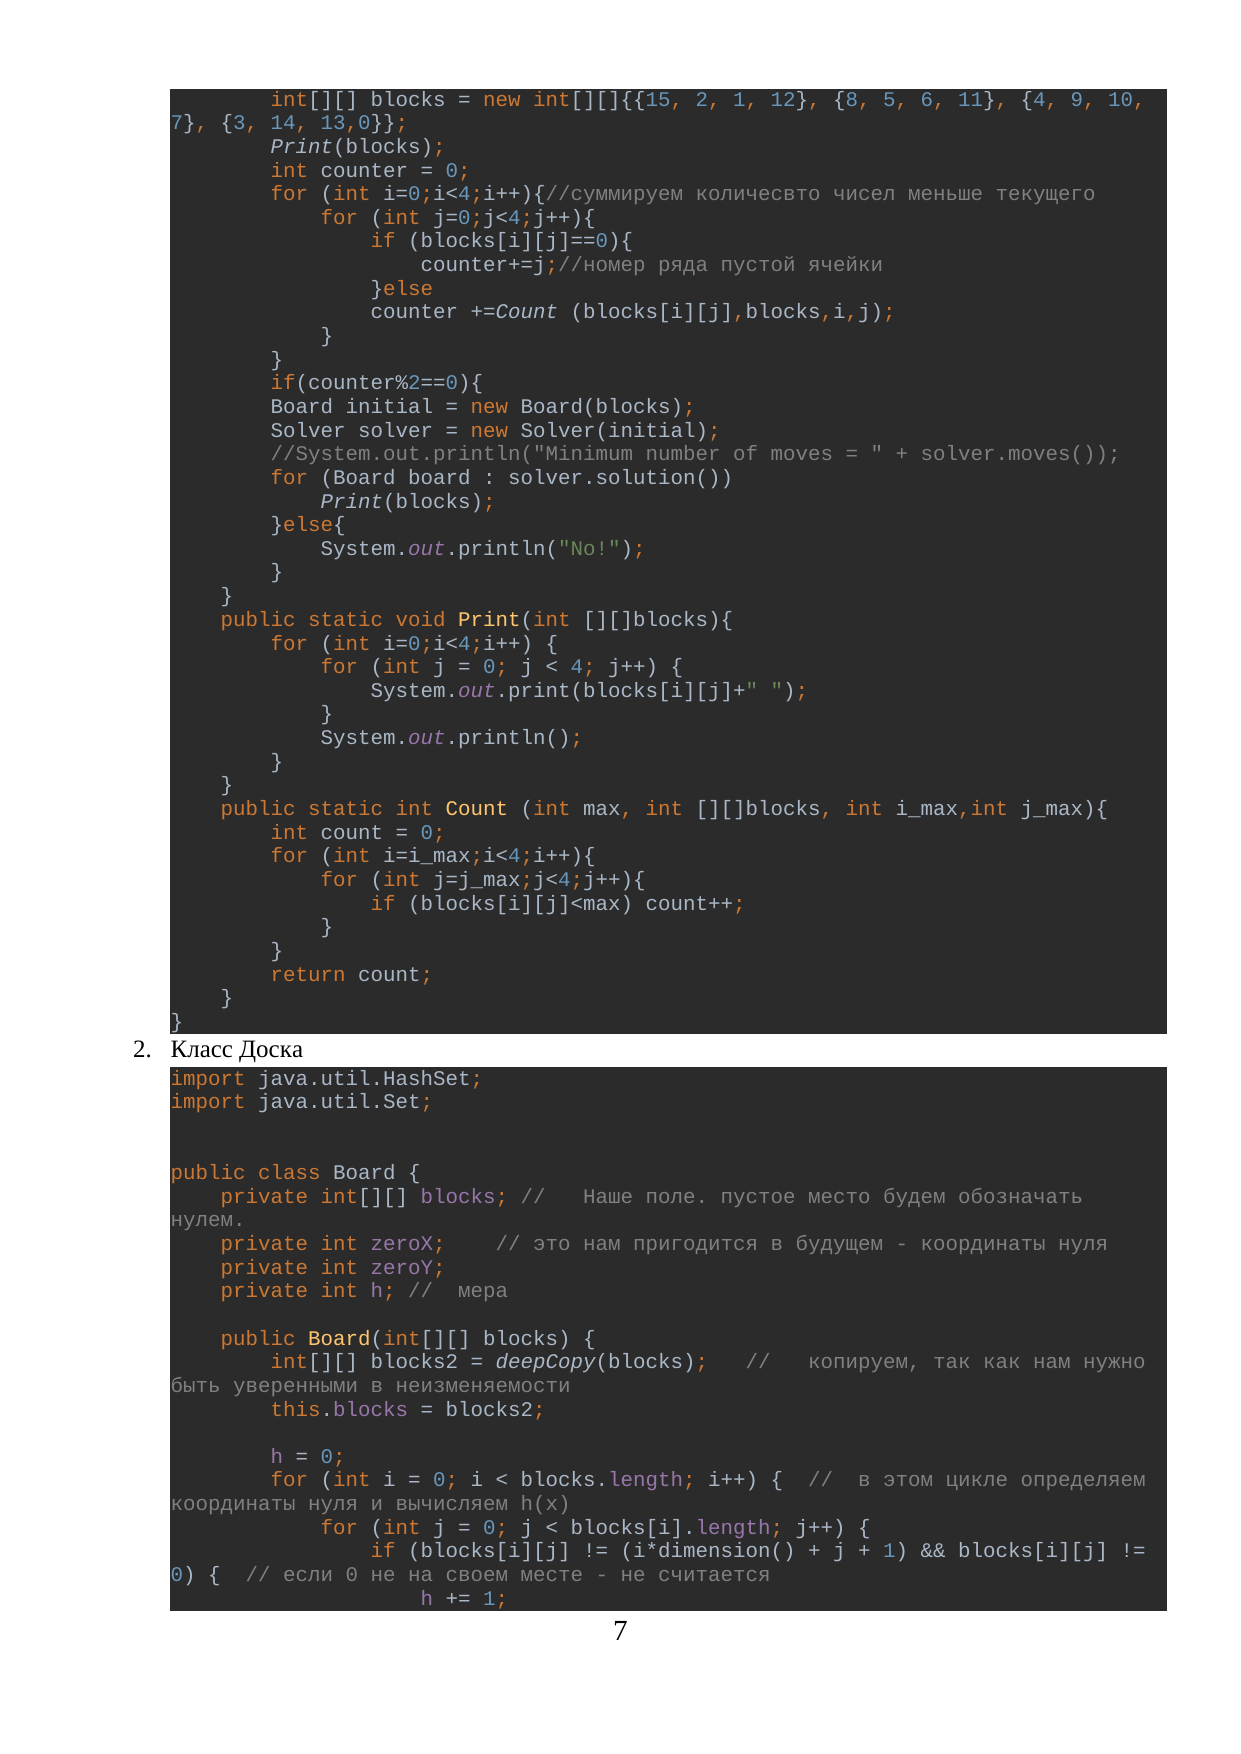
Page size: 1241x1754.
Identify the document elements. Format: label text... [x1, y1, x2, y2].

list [170, 1067, 1167, 1611]
list Класс Доска [133, 1034, 1167, 1063]
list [170, 89, 1167, 1034]
